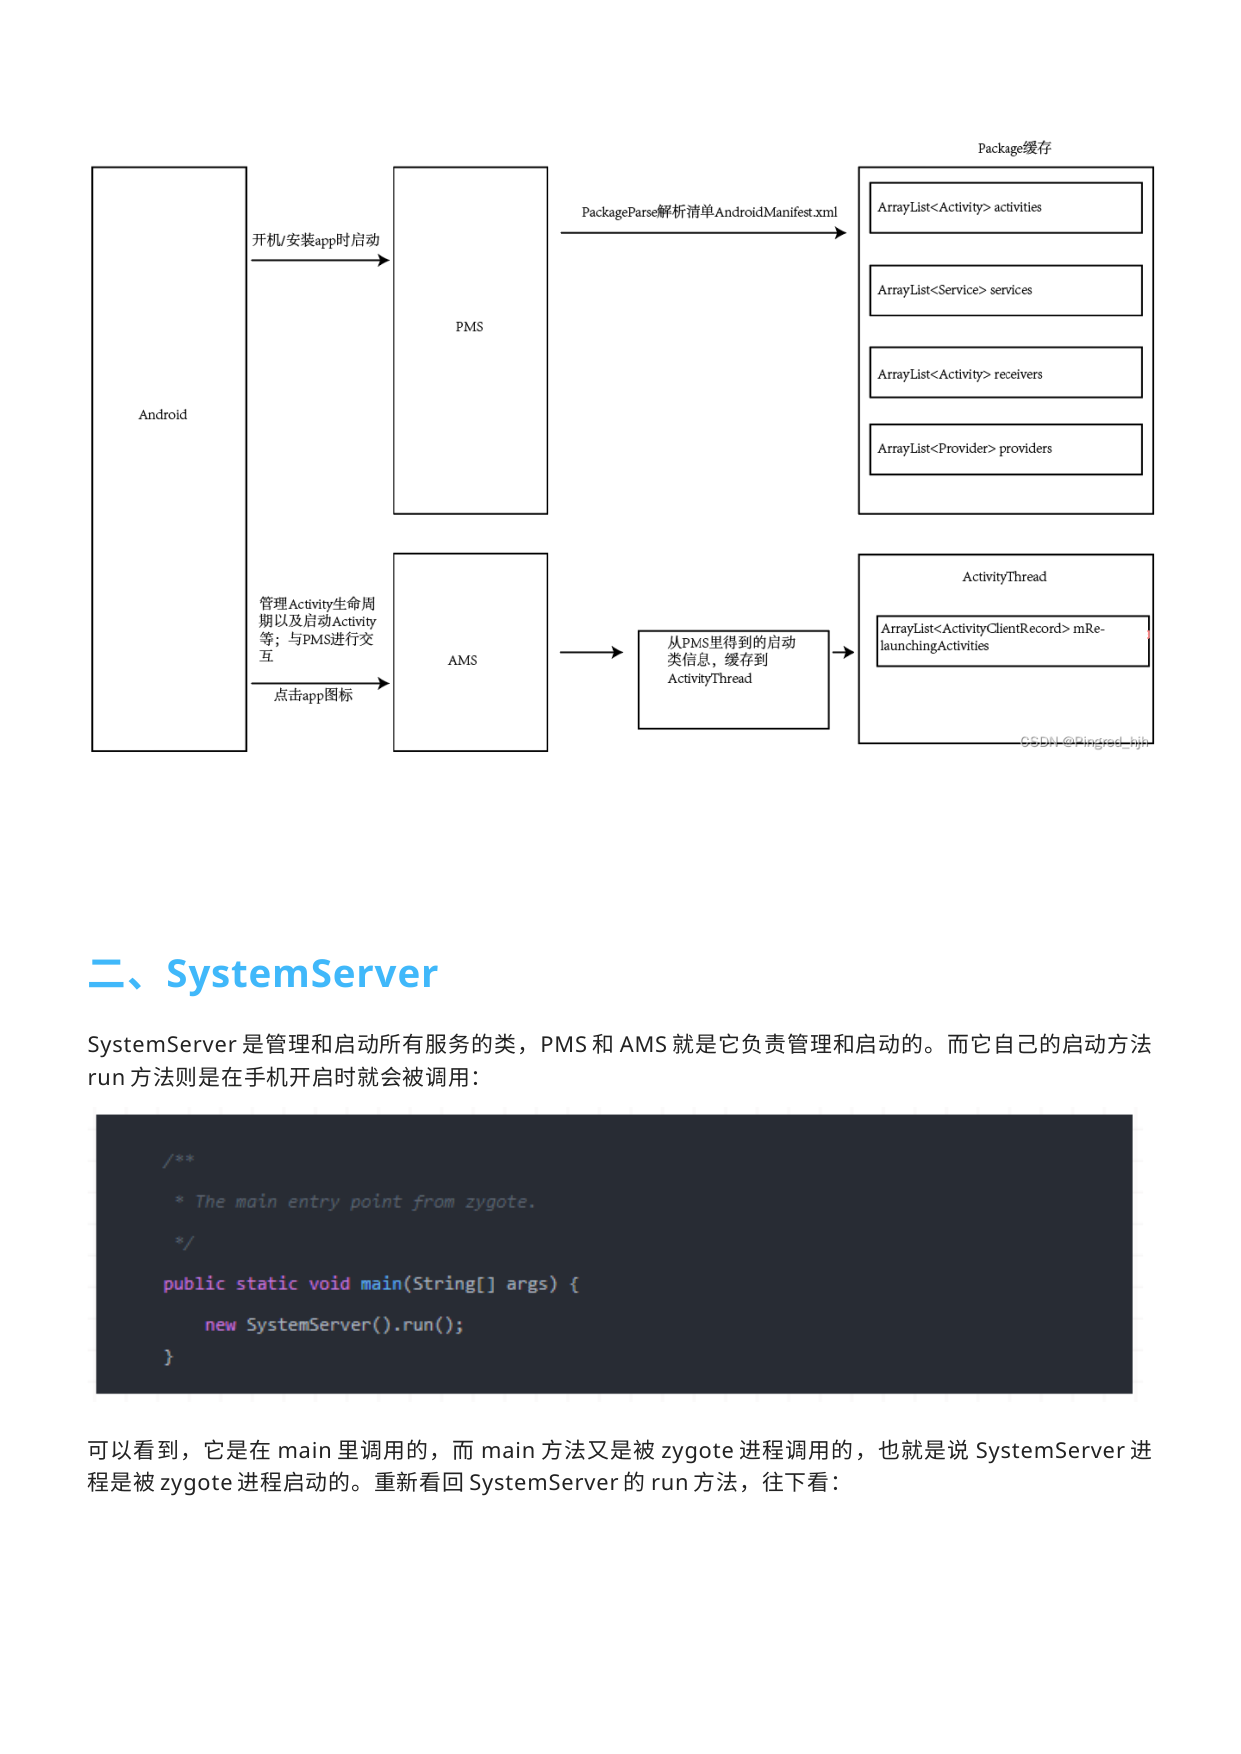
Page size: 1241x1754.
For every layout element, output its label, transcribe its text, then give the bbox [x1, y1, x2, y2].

text SystemServer是管理和启动所有服务的类，PMS和AMS就是它负责管理和启动的。而它自己的启动方法run方法则是在手机开启时就会被调用： [87, 1027, 1153, 1092]
subtitle 二、SystemServer [87, 938, 1153, 1003]
picture [87, 97, 1160, 757]
picture [87, 1107, 1144, 1402]
